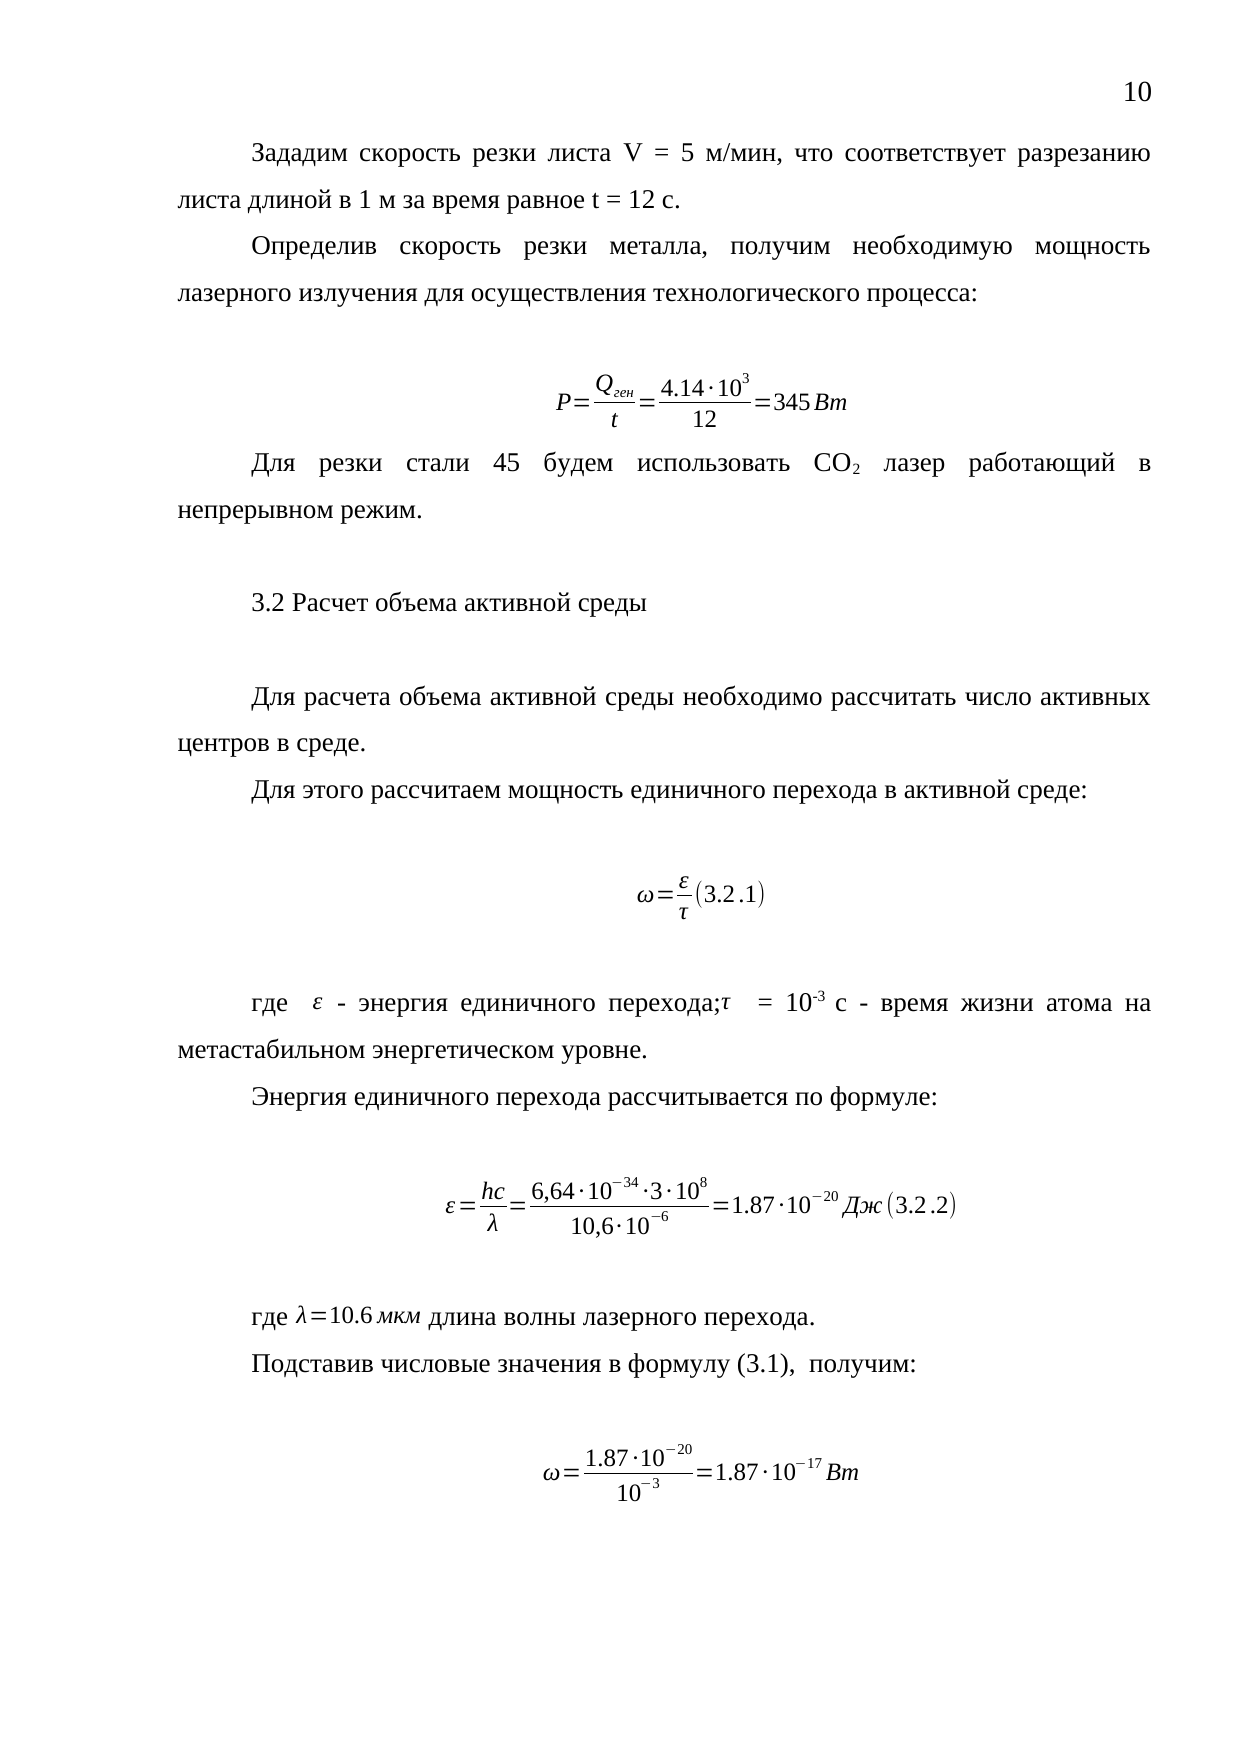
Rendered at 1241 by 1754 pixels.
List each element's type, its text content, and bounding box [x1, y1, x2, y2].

text где - энергия единичного перехода; = 10-3 с - время жизни атома на метастабильном энергетическом уровне. [177, 986, 1152, 1064]
text Для резки стали 45 будем использовать СО2 лазер работающий в непрерывном режим. [177, 446, 1152, 524]
text Для расчета объема активной среды необходимо рассчитать число активных центров в среде. [177, 680, 1152, 758]
text где длина волны лазерного перехода. [177, 1300, 1152, 1331]
text Подставив числовые значения в формулу (3.1), получим: [177, 1347, 1152, 1378]
text Для этого рассчитаем мощность единичного перехода в активной среде: [177, 773, 1152, 804]
text Энергия единичного перехода рассчитывается по формуле: [177, 1080, 1152, 1111]
text Зададим скорость резки листа V = 5 м/мин, что соответствует разрезанию листа длиной в 1 м за время равное t = 12 с. [177, 136, 1152, 214]
text 3.2 Расчет объема активной среды [177, 586, 1152, 618]
text Определив скорость резки металла, получим необходимую мощность лазерного излучения для осуществления технологического процесса: [177, 229, 1152, 307]
